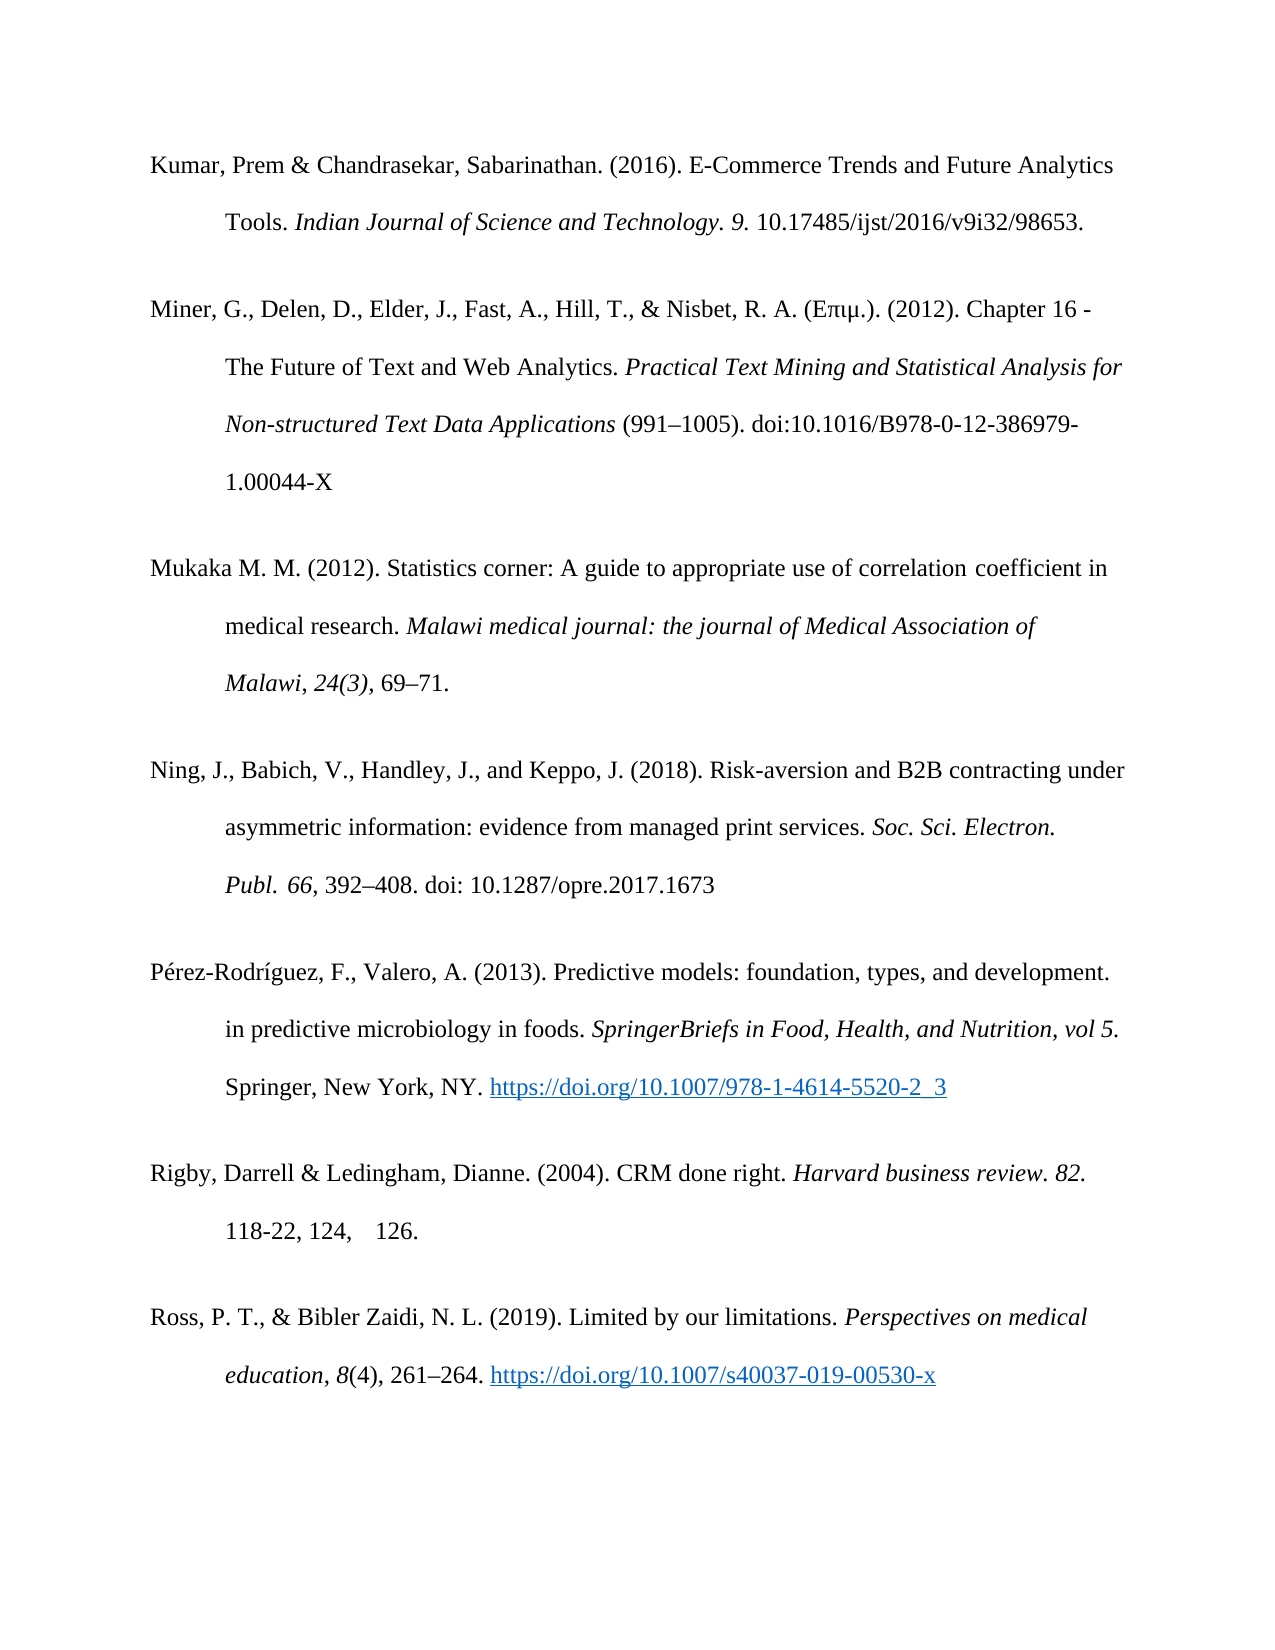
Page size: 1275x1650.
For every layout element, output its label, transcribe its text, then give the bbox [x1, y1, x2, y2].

text Mukaka M. M. (2012). Statistics corner: A guide to appropriate use of correlation coefficient in medical research. Malawi medical journal: the journal of Medical Association of Malawi, 24(3), 69–71. [150, 553, 1125, 697]
text Pérez-Rodríguez, F., Valero, A. (2013). Predictive models: foundation, types, and development. in predictive microbiology in foods. SpringerBriefs in Food, Health, and Nutrition, vol 5. Springer, New York, NY. https://doi.org/10.1007/978-1-4614-5520-2_3 [150, 957, 1125, 1100]
text Ning, J., Babich, V., Handley, J., and Keppo, J. (2018). Risk-aversion and B2B contracting under asymmetric information: evidence from managed print services. Soc. Sci. Electron. Publ. 66, 392–408. doi: 10.1287/opre.2017.1673 [150, 755, 1125, 899]
text Miner, G., Delen, D., Elder, J., Fast, A., Hill, T., & Nisbet, R. A. (Επιμ.). (2012). Chapter 16 - The Future of Text and Web Analytics. Practical Text Mining and Statistical Analysis for Non-structured Text Data Applications (991–1005). doi:10.1016/B978-0-12-386979- 1.00044-X [150, 294, 1125, 495]
text Ross, P. T., & Bibler Zaidi, N. L. (2019). Limited by our limitations. Perspectives on medical education, 8(4), 261–264. https://doi.org/10.1007/s40037-019-00530-x [150, 1302, 1125, 1389]
text Rigby, Darrell & Ledingham, Dianne. (2004). CRM done right. Harvard business review. 82. 118-22, 124, 126. [150, 1158, 1125, 1244]
text Kumar, Prem & Chandrasekar, Sabarinathan. (2016). E-Commerce Trends and Future Analytics Tools. Indian Journal of Science and Technology. 9. 10.17485/ijst/2016/v9i32/98653. [150, 150, 1125, 236]
